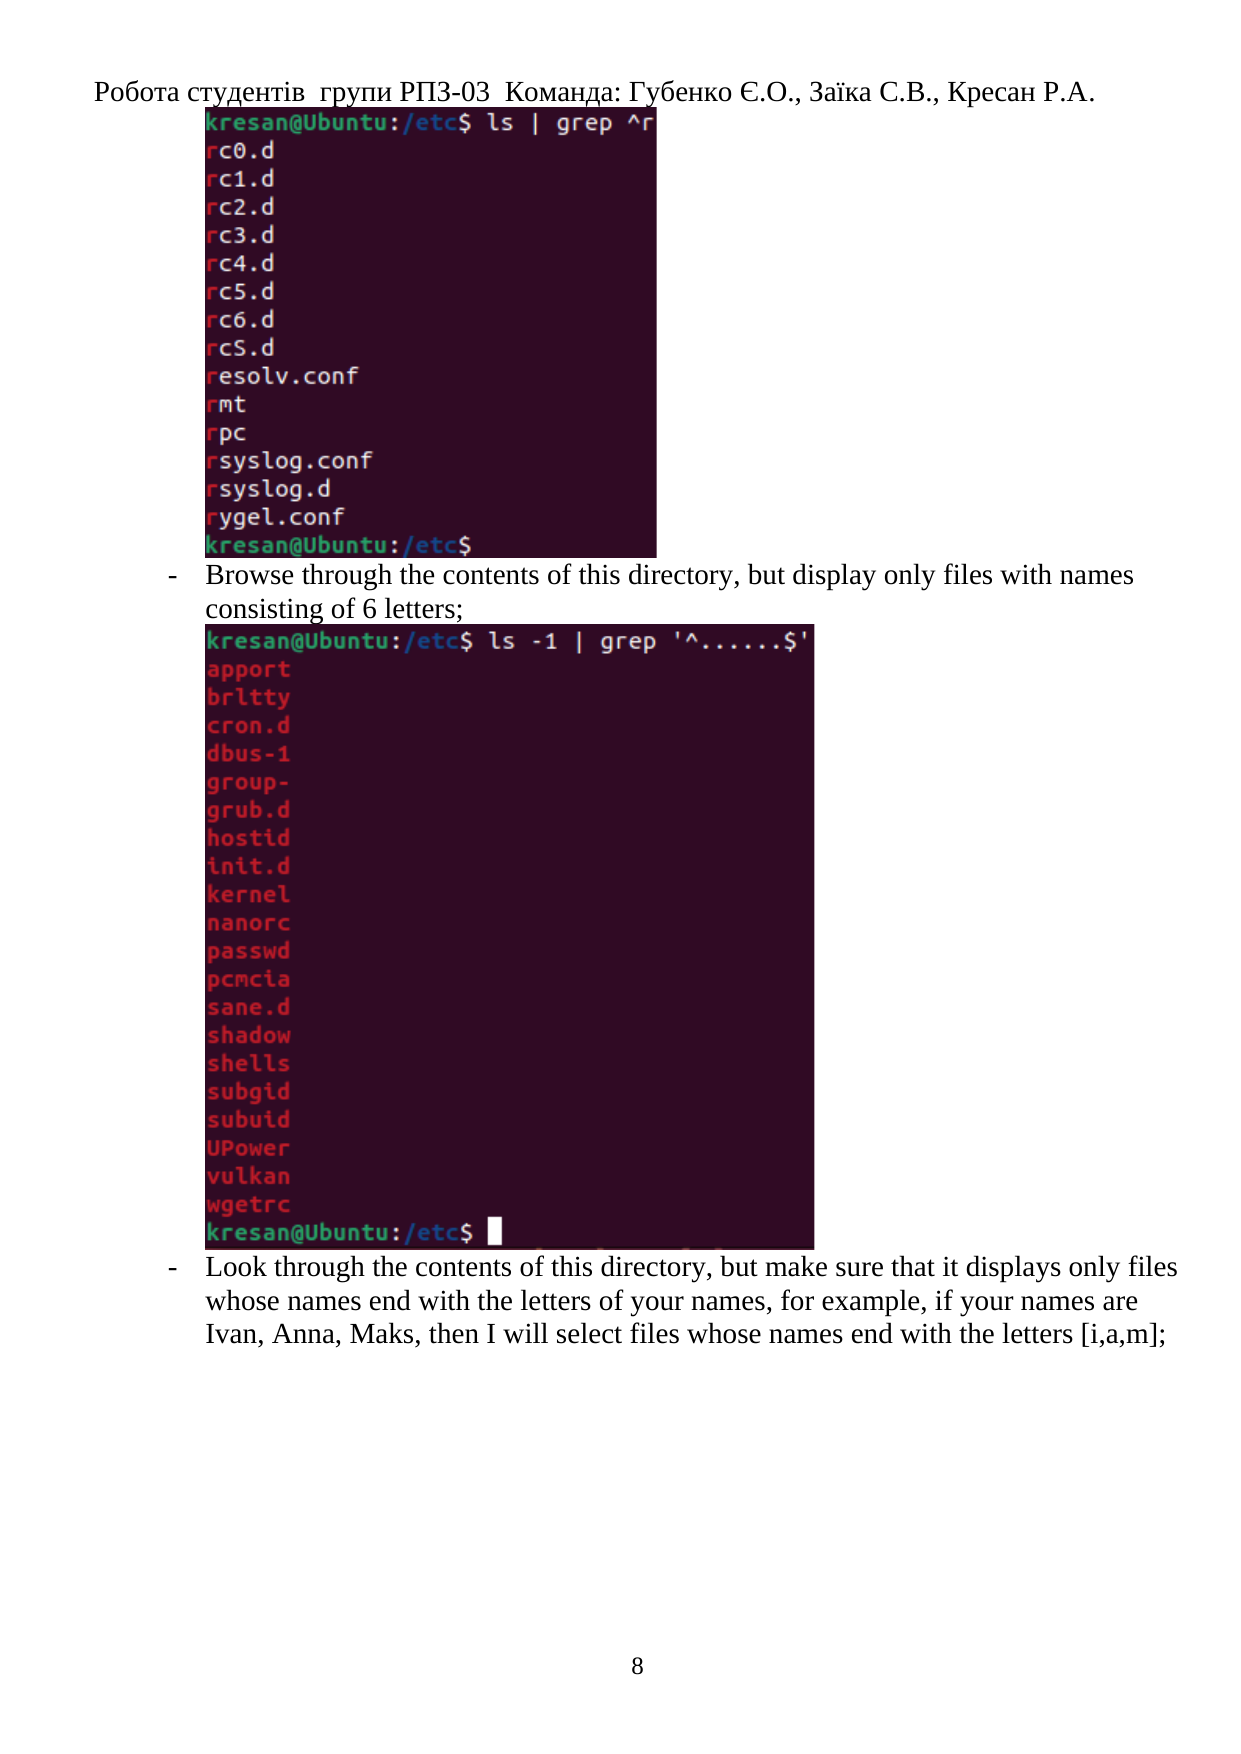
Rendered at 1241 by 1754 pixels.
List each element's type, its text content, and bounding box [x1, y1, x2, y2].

list Look through the contents of this directory, but make sure that it displays only files whose names end with the letters of your names, for example, if your names are Ivan, Anna, Maks, then I will select files whose names end with the letters [i,a,m]; [168, 1249, 1181, 1350]
list Browse through the contents of this directory, but display only files with names consisting of 6 letters; [168, 557, 1181, 624]
picture [205, 107, 657, 558]
picture [205, 624, 815, 1250]
